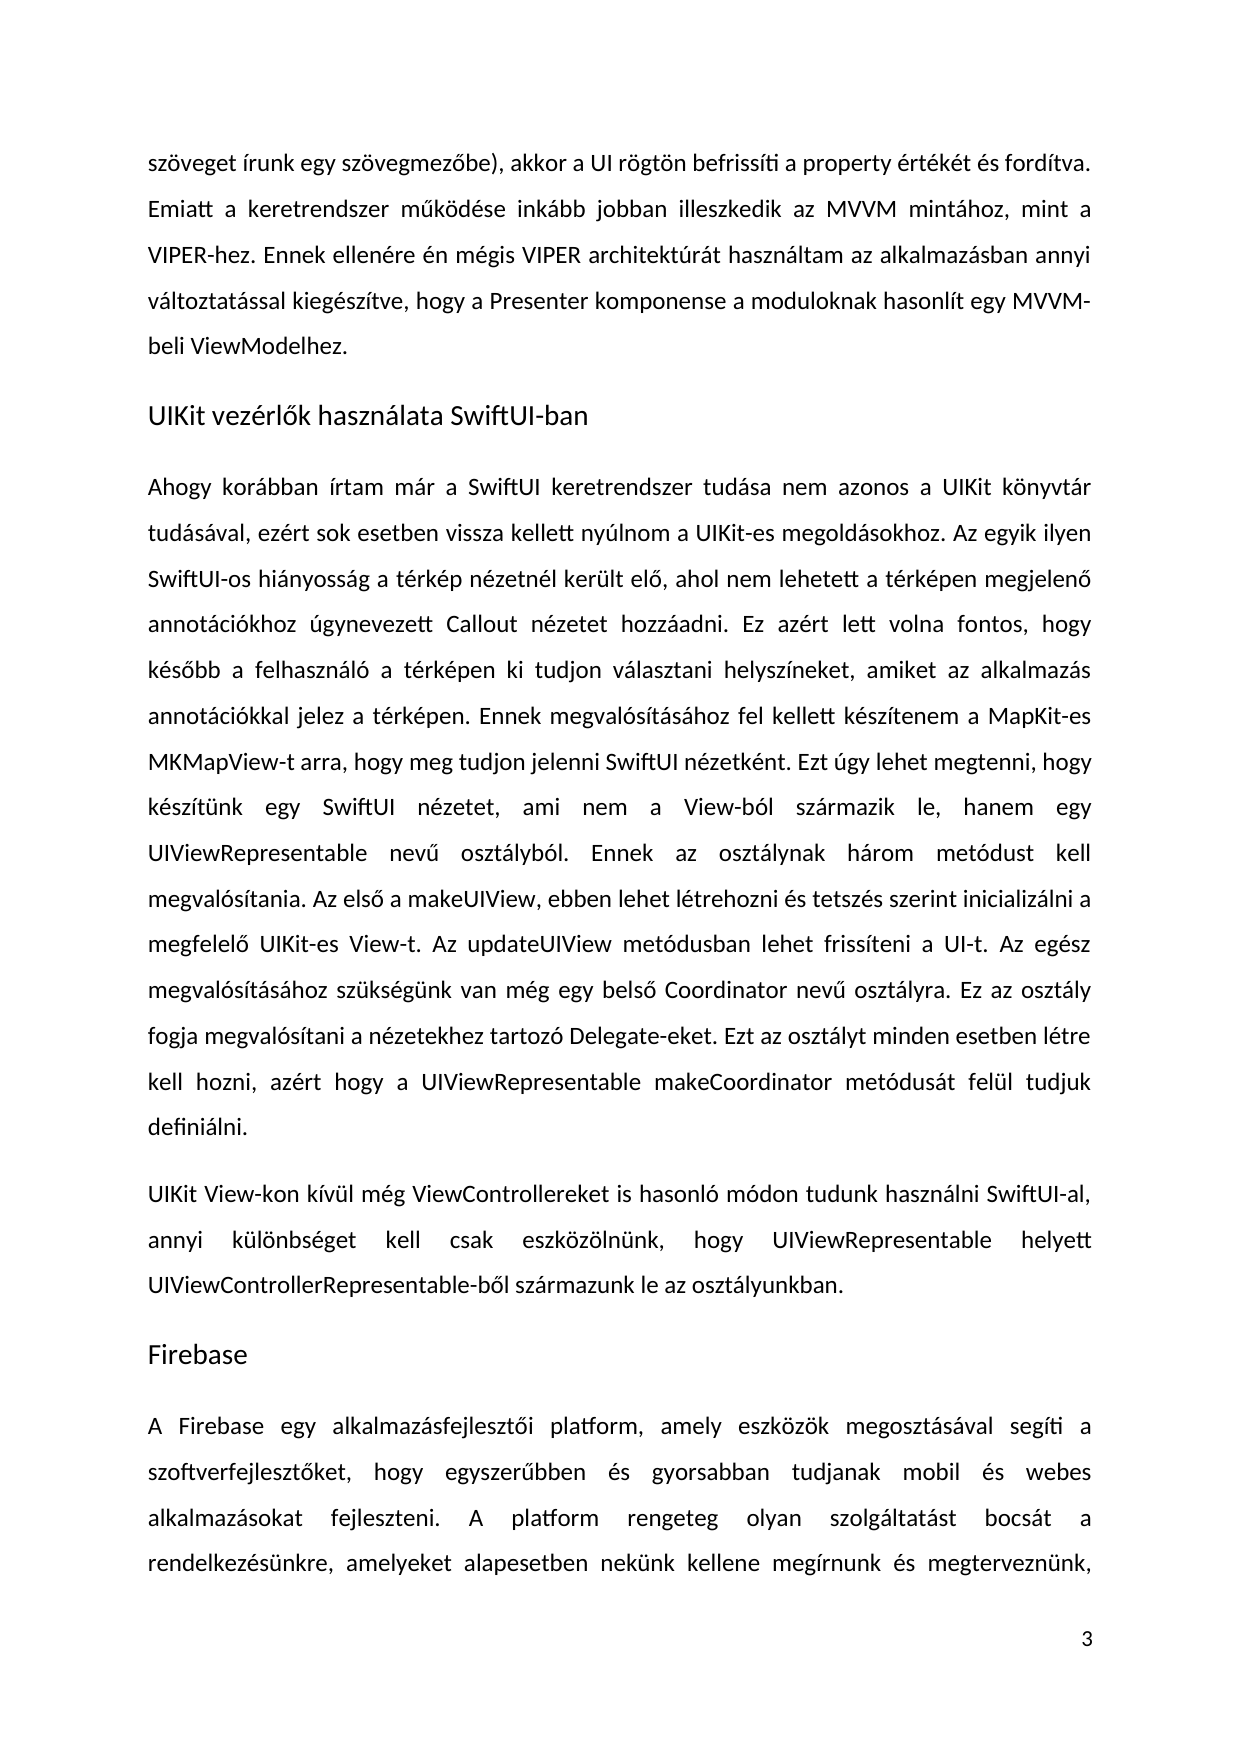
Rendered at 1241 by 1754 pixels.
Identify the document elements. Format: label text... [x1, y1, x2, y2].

text Ahogy korábban írtam már a SwiftUI keretrendszer tudása nem azonos a UIKit könyvtár tudásával, ezért sok esetben vissza kellett nyúlnom a UIKit-es megoldásokhoz. Az egyik ilyen SwiftUI-os hiányosság a térkép nézetnél került elő, ahol nem lehetett a térképen megjelenő annotációkhoz úgynevezett Callout nézetet hozzáadni. Ez azért lett volna fontos, hogy később a felhasználó a térképen ki tudjon választani helyszíneket, amiket az alkalmazás annotációkkal jelez a térképen. Ennek megvalósításához fel kellett készítenem a MapKit-es MKMapView-t arra, hogy meg tudjon jelenni SwiftUI nézetként. Ezt úgy lehet megtenni, hogy készítünk egy SwiftUI nézetet, ami nem a View-ból származik le, hanem egy UIViewRepresentable nevű osztályból. Ennek az osztálynak három metódust kell megvalósítania. Az első a makeUIView, ebben lehet létrehozni és tetszés szerint inicializálni a megfelelő UIKit-es View-t. Az updateUIView metódusban lehet frissíteni a UI-t. Az egész megvalósításához szükségünk van még egy belső Coordinator nevű osztályra. Ez az osztály fogja megvalósítani a nézetekhez tartozó Delegate-eket. Ezt az osztályt minden esetben létre kell hozni, azért hogy a UIViewRepresentable makeCoordinator metódusát felül tudjuk definiálni. [148, 471, 1093, 1142]
text UIKit vezérlők használata SwiftUI-ban [148, 397, 1093, 433]
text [148, 1410, 1093, 1578]
text Firebase [148, 1336, 1093, 1372]
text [148, 148, 1093, 361]
text UIKit View-kon kívül még ViewControllereket is hasonló módon tudunk használni SwiftUI-al, annyi különbséget kell csak eszközölnünk, hogy UIViewRepresentable helyett UIViewControllerRepresentable-ből származunk le az osztályunkban. [148, 1178, 1093, 1300]
